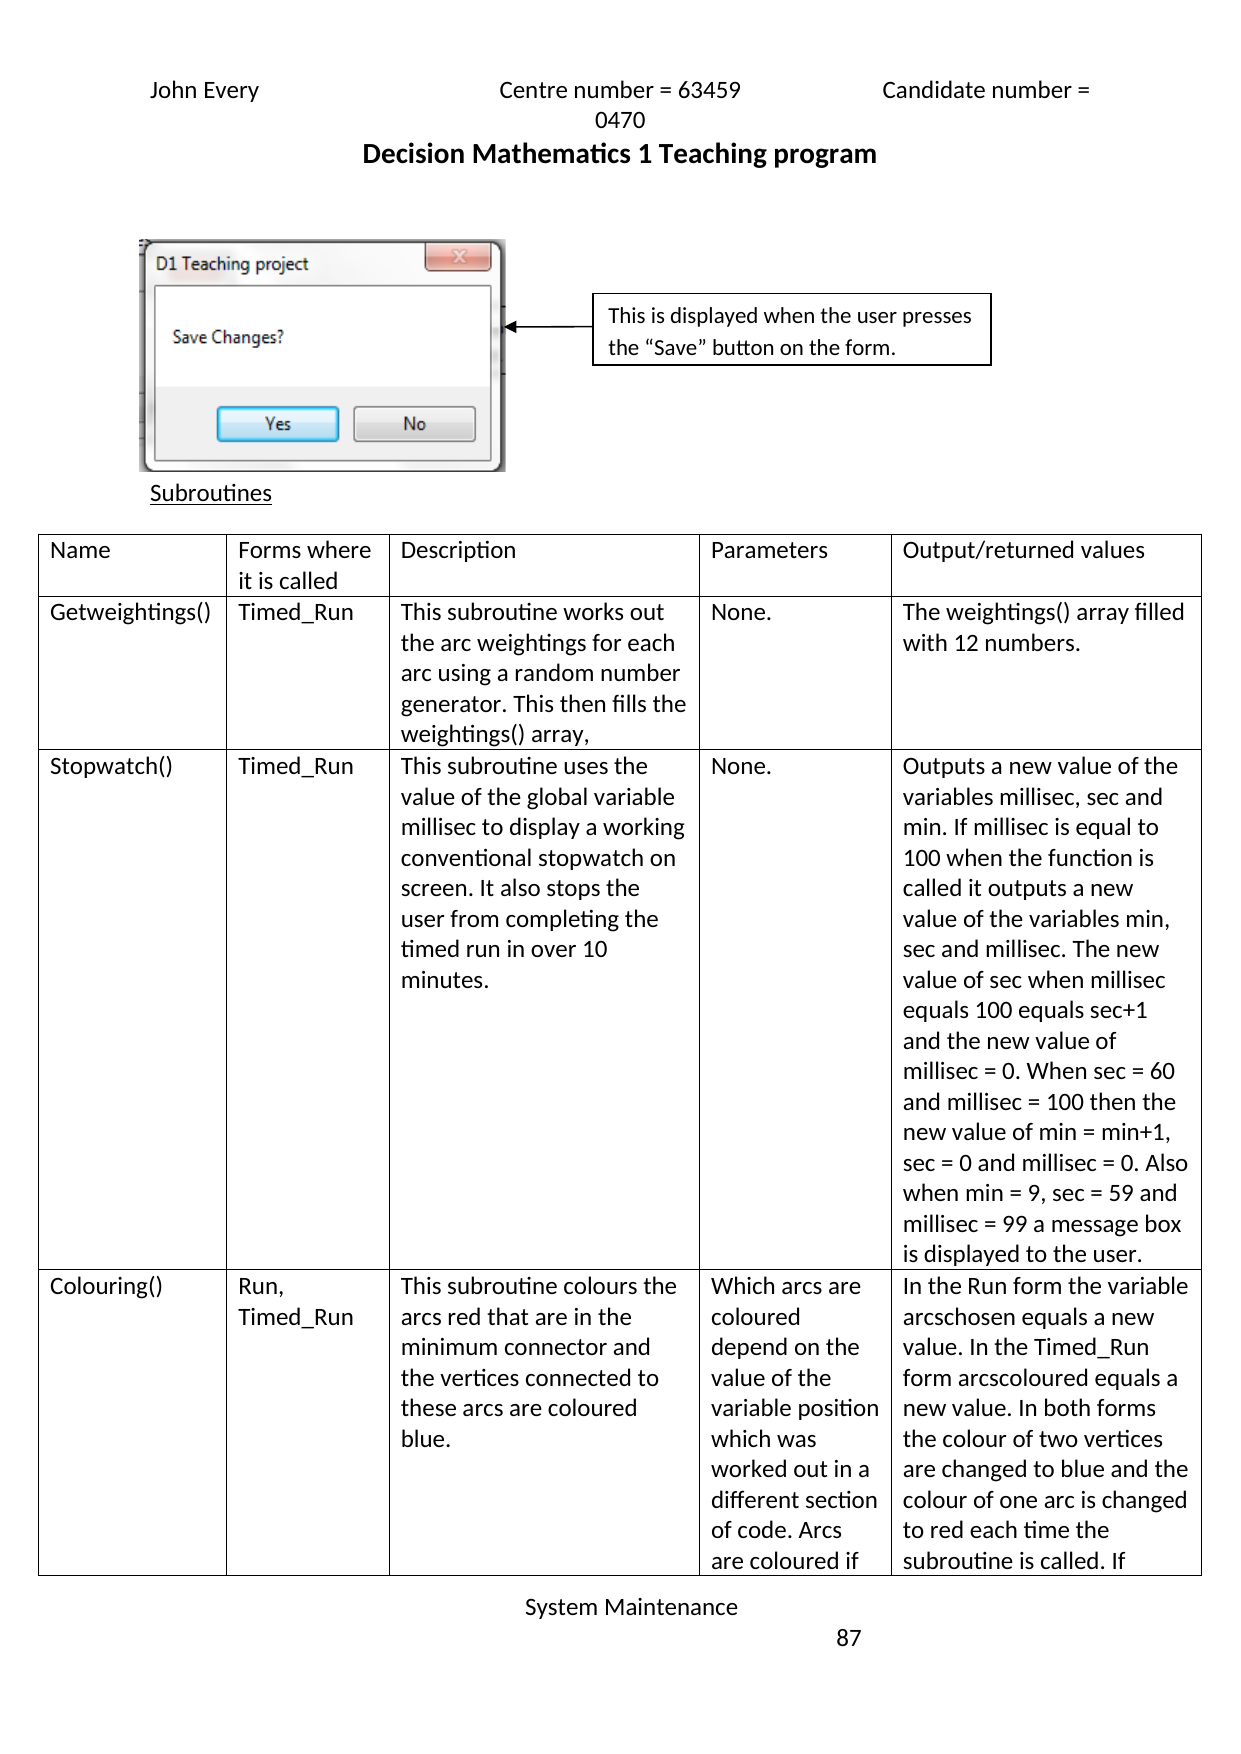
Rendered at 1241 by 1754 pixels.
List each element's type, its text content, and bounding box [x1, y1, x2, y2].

table_cell Timed_Run [227, 597, 389, 749]
picture [139, 239, 506, 472]
table_header Description [390, 535, 699, 596]
table_header Forms where it is called [227, 535, 389, 596]
table_cell Outputs a new value of the variables millisec, sec and min. If millisec is equal to 100 when the function is called it outputs a new value of the variables min, sec and millisec. The new value of sec when millisec equals 100 equals sec+1 and the new value of millisec = 0. When sec = 60 and millisec = 100 then the new value of min = min+1, sec = 0 and millisec = 0. Also when min = 9, sec = 59 and millisec = 99 a message box is displayed to the user. [892, 750, 1201, 1269]
table_cell None. [700, 597, 891, 749]
table_cell Colouring() [39, 1270, 226, 1575]
table_header Output/returned values [892, 535, 1201, 596]
text Subroutines [150, 478, 1090, 508]
table_cell Timed_Run [227, 750, 389, 1269]
table_cell Stopwatch() [39, 750, 226, 1269]
table_header Parameters [700, 535, 891, 596]
table_cell This subroutine works out the arc weightings for each arc using a random number generator. This then fills the weightings() array, [390, 597, 699, 749]
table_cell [700, 1270, 891, 1575]
table_cell This subroutine uses the value of the global variable millisec to display a working conventional stopwatch on screen. It also stops the user from completing the timed run in over 10 minutes. [390, 750, 699, 1269]
table_cell Getweightings() [39, 597, 226, 749]
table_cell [390, 1270, 699, 1575]
table_cell Run, Timed_Run [227, 1270, 389, 1575]
table_cell None. [700, 750, 891, 1269]
table_cell The weightings() array filled with 12 numbers. [892, 597, 1201, 749]
table_header Name [39, 535, 226, 596]
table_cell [892, 1270, 1201, 1575]
